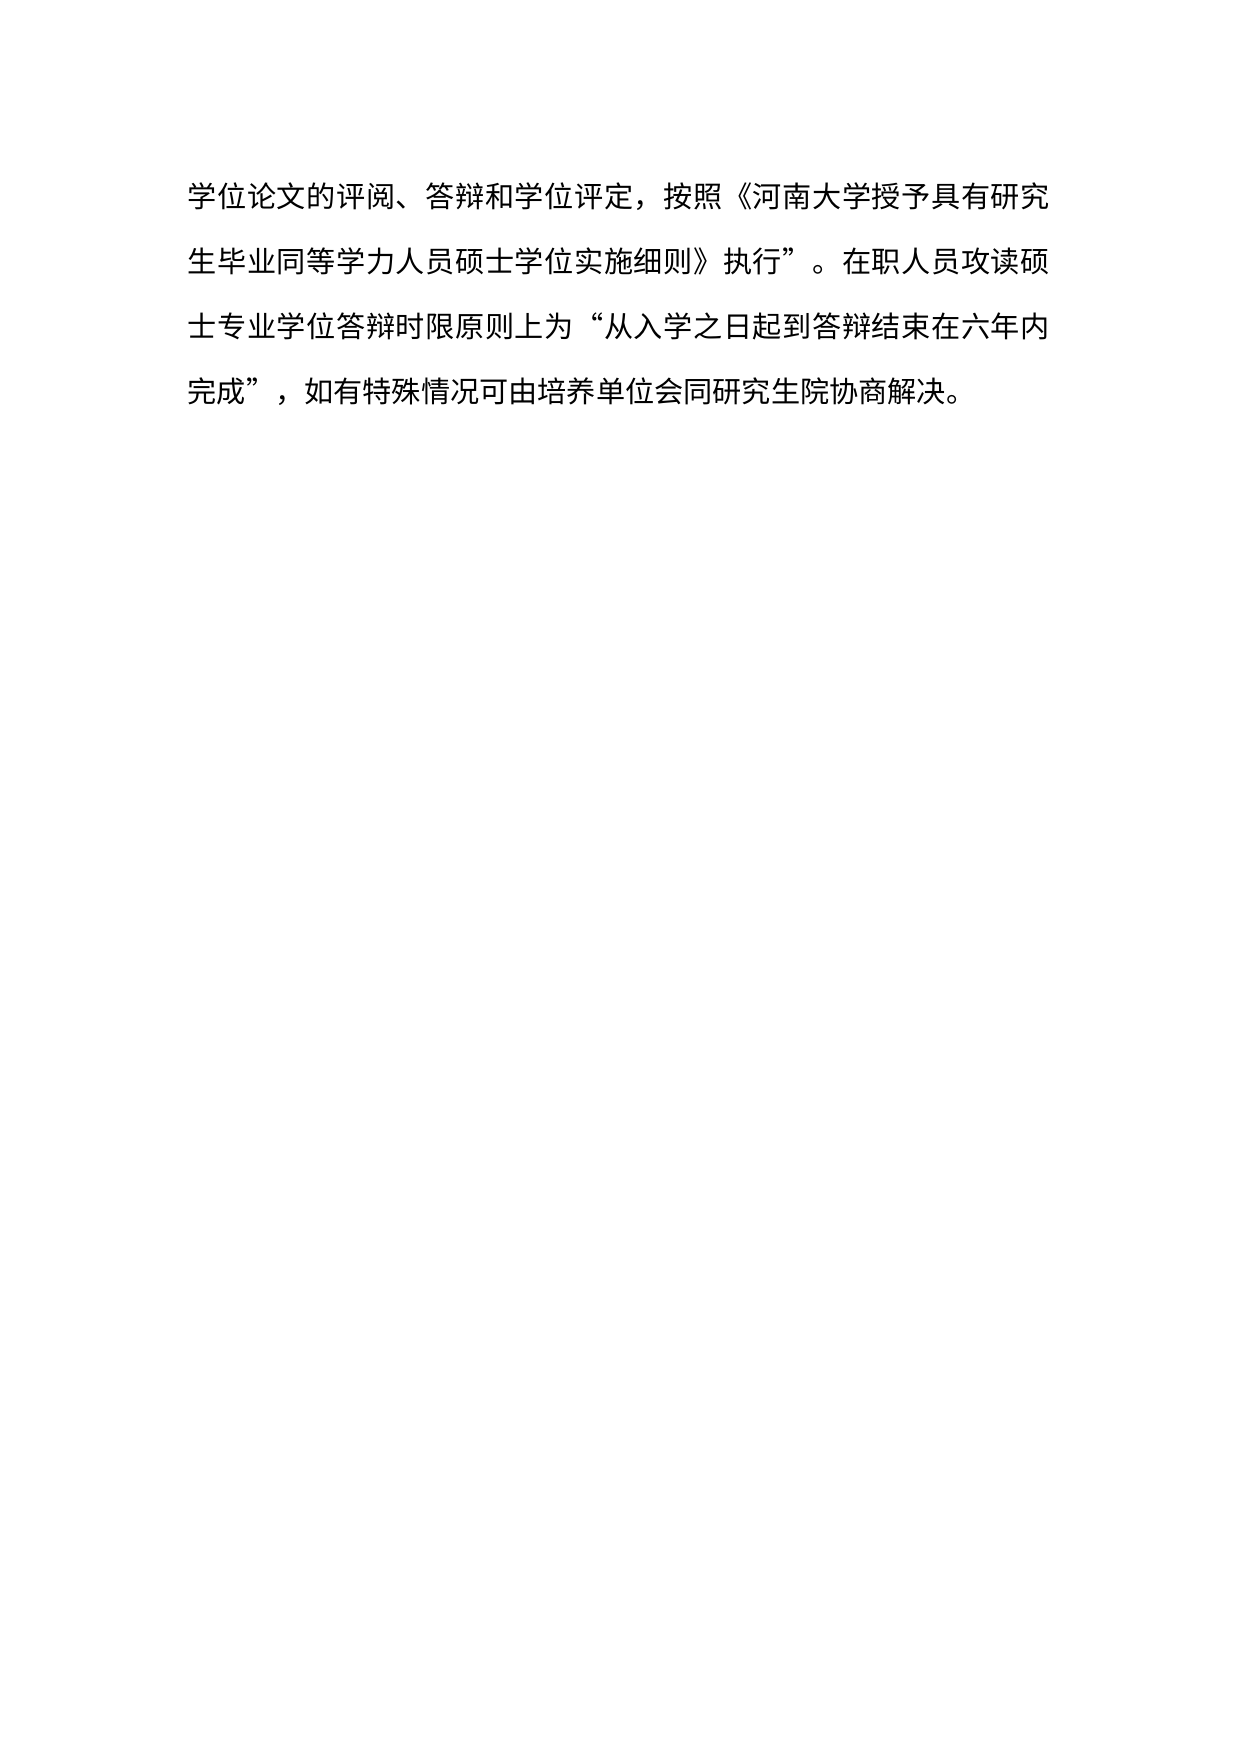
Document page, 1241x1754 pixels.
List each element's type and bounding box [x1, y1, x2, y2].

text [187, 162, 1053, 422]
